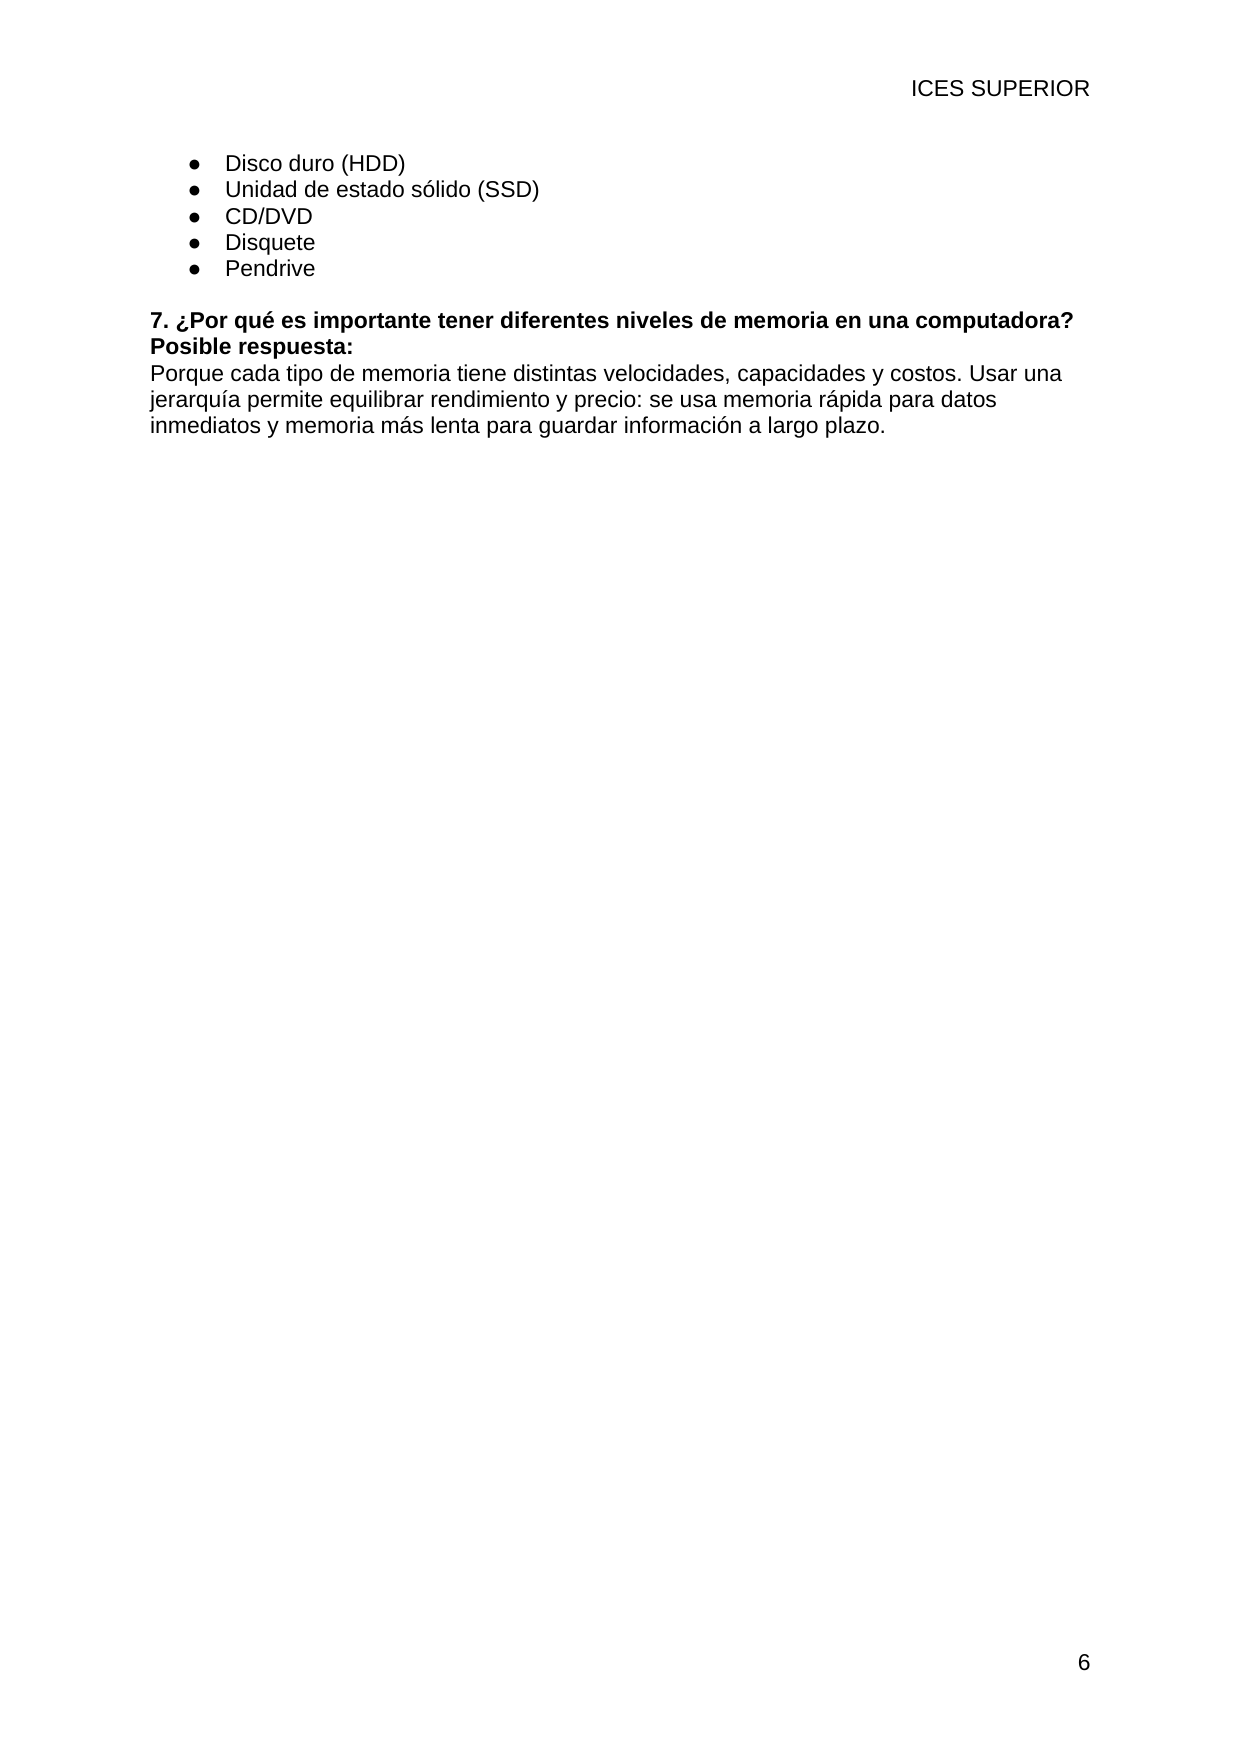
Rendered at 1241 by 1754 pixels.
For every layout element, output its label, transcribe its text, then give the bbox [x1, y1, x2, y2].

list Disco duro (HDD) [187, 150, 1090, 176]
text 7. ¿Por qué es importante tener diferentes niveles de memoria en una computadora? Posible respuesta: Porque cada tipo de memoria tiene distintas velocidades, capacidades y costos. Usar una jerarquía permite equilibrar rendimiento y precio: se usa memoria rápida para datos inmediatos y memoria más lenta para guardar información a largo plazo. [150, 307, 1090, 438]
list Pendrive [187, 255, 1090, 282]
list Disquete [187, 229, 1090, 255]
list Unidad de estado sólido (SSD) [187, 176, 1090, 203]
list CD/DVD [187, 203, 1090, 229]
